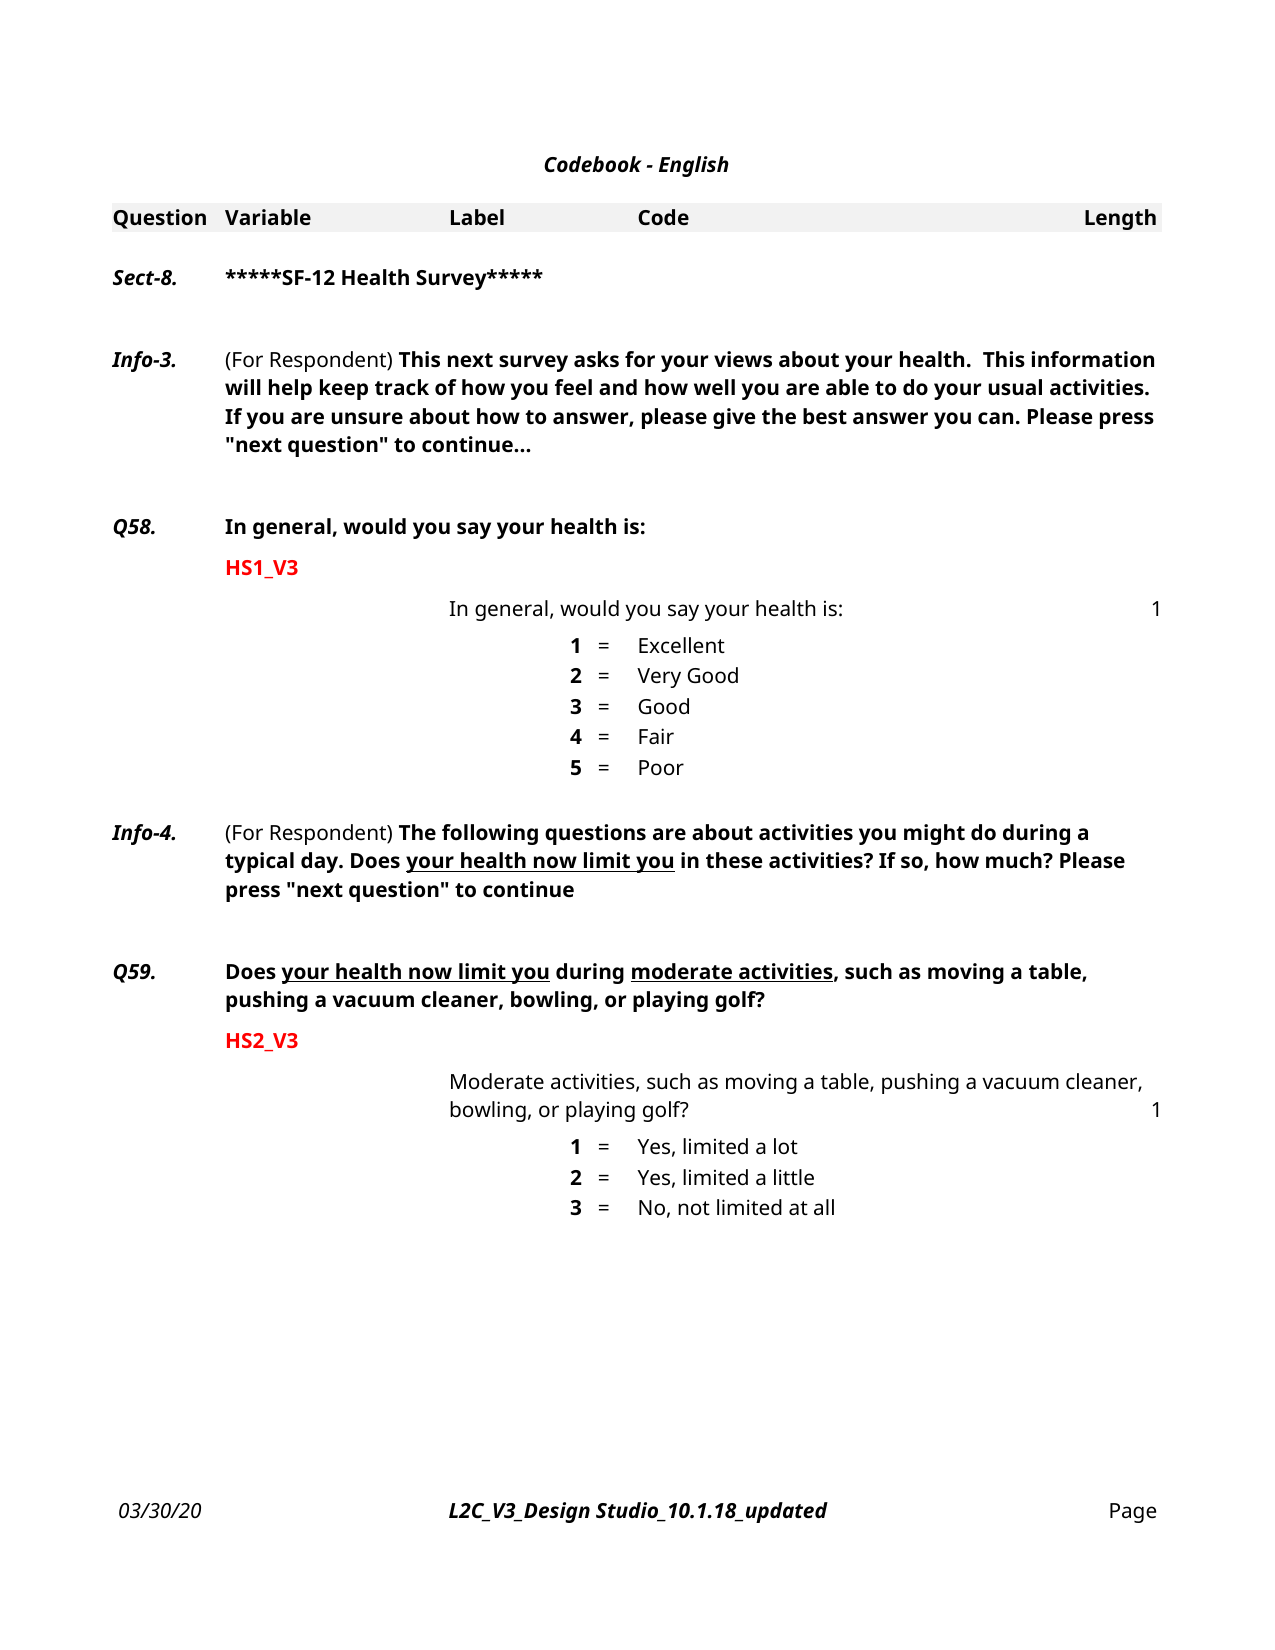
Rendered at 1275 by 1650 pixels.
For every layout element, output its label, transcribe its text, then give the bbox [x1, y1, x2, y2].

text Moderate activities, such as moving a table, pushing a vacuum cleaner, bowling, or playing golf? 1 [225, 1067, 1162, 1124]
text 1 = Excellent [112, 631, 1162, 659]
text HS1_V3 [225, 553, 1162, 582]
text 3 = No, not limited at all [112, 1193, 1162, 1222]
text 3 = Good [112, 692, 1162, 720]
text Sect-8. *****SF-12 Health Survey***** [112, 263, 1162, 292]
text Q59. Does your health now limit you during moderate activities, such as moving a table, pushing a vacuum cleaner, bowling, or playing golf? [112, 957, 1162, 1014]
text 5 = Poor [112, 753, 1162, 781]
text Info-4. (For Respondent) The following questions are about activities you might do during a typical day. Does your health now limit you in these activities? If so, how much? Please press "next question" to continue [112, 818, 1162, 903]
text In general, would you say your health is: 1 [225, 594, 1162, 622]
text Q58. In general, would you say your health is: [112, 512, 1162, 541]
text Info-3. (For Respondent) This next survey asks for your views about your health. This information will help keep track of how you feel and how well you are able to do your usual activities. If you are unsure about how to answer, please give the best answer you can. Please press "next question" to continue... [112, 345, 1162, 459]
text 4 = Fair [112, 722, 1162, 751]
text 2 = Yes, limited a little [112, 1163, 1162, 1191]
text HS2_V3 [225, 1026, 1162, 1055]
text 2 = Very Good [112, 661, 1162, 690]
text 1 = Yes, limited a lot [112, 1132, 1162, 1161]
